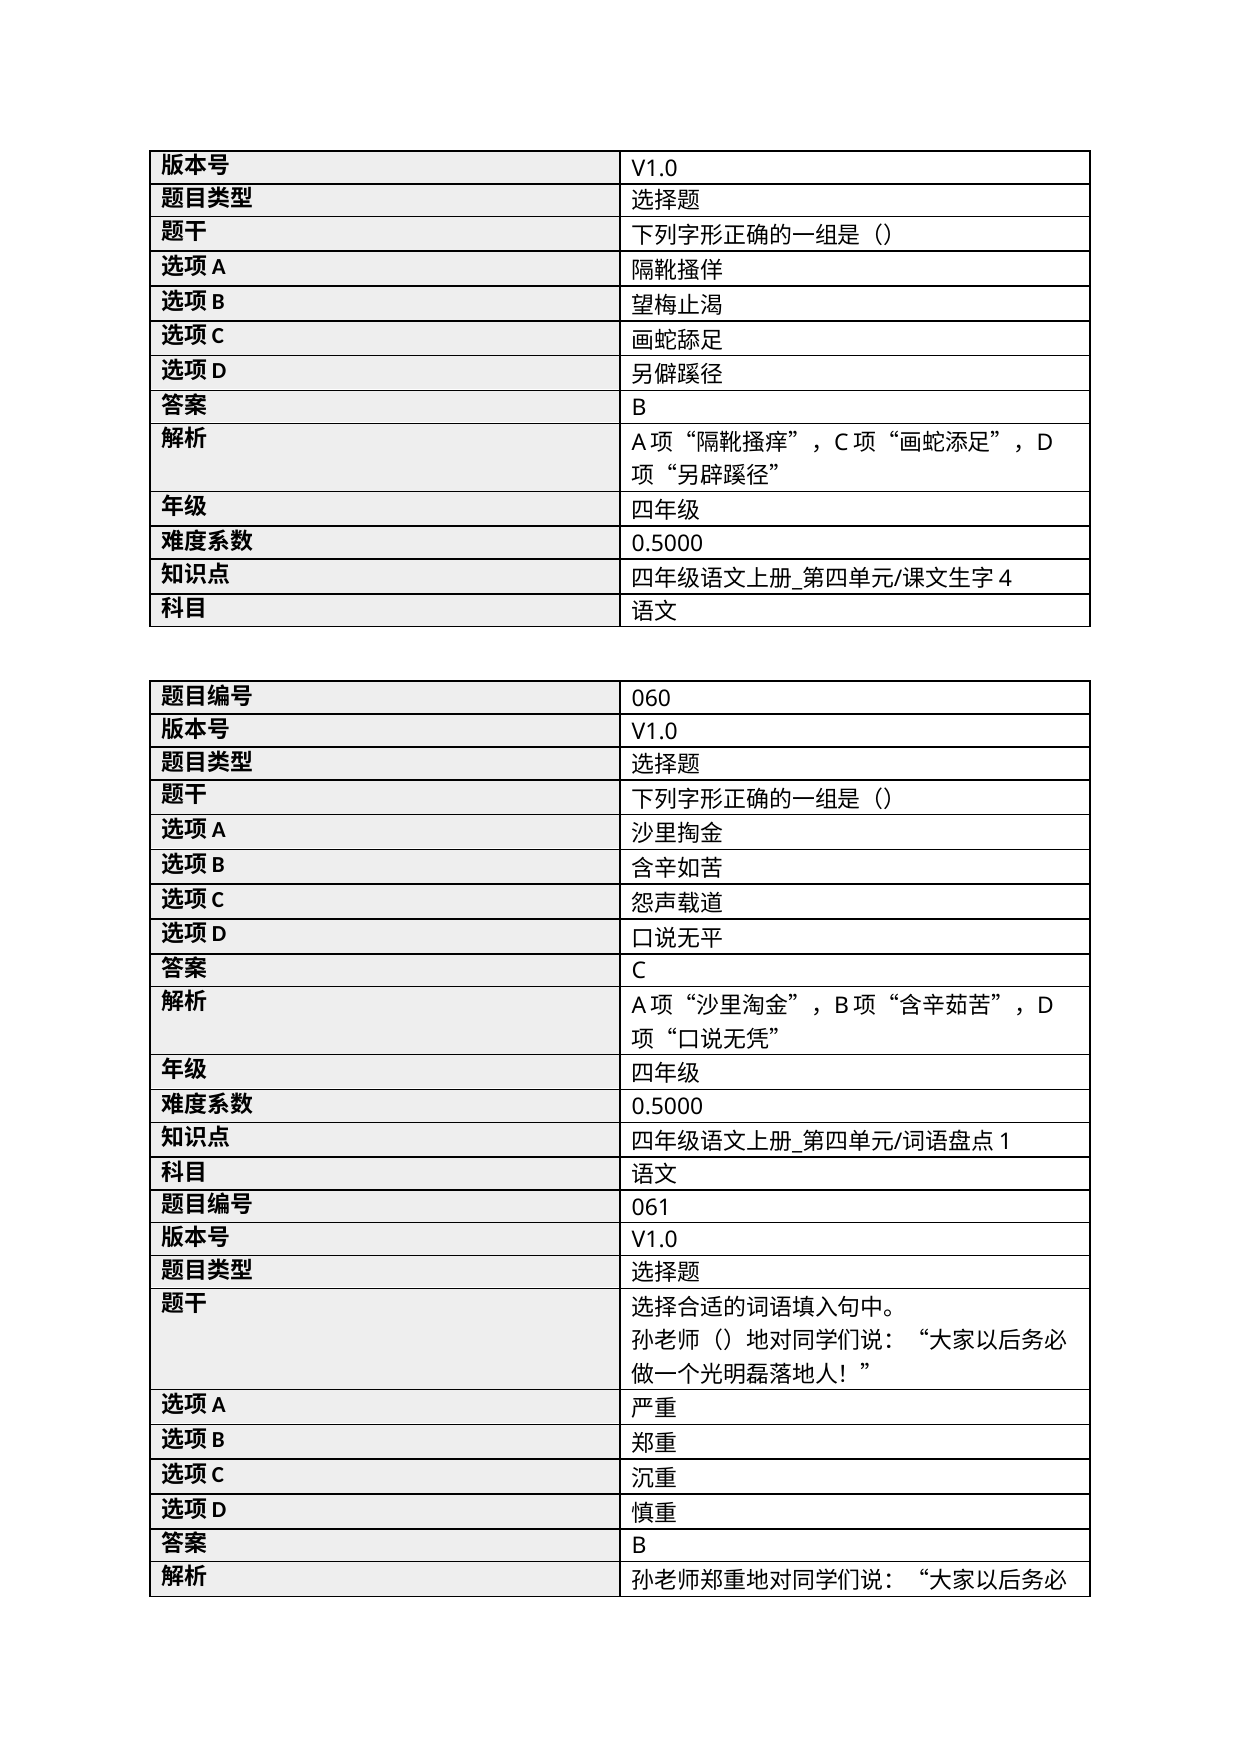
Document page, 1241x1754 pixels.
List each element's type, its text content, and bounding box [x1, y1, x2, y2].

table_cell 口说无平 [621, 920, 1089, 953]
table_cell 选项A [151, 252, 619, 285]
table_cell 沉重 [621, 1460, 1089, 1493]
table_cell 答案 [151, 1530, 619, 1561]
table_cell 答案 [151, 955, 619, 986]
table_cell V1.0 [621, 715, 1089, 746]
table_cell 严重 [621, 1390, 1089, 1423]
table_cell 答案 [151, 391, 619, 422]
table_cell 画蛇舔足 [621, 322, 1089, 355]
table_cell 解析 [151, 424, 619, 491]
table_cell 选项C [151, 885, 619, 918]
table_cell 科目 [151, 595, 619, 626]
table_cell 语文 [621, 595, 1089, 626]
table_cell A项“沙里淘金”，B项“含辛茹苦”，D项“口说无凭” [621, 987, 1089, 1054]
table_cell 选项B [151, 1425, 619, 1458]
table_cell 难度系数 [151, 1090, 619, 1121]
table_cell 题目类型 [151, 748, 619, 779]
table_cell 难度系数 [151, 527, 619, 558]
table_cell 选项A [151, 815, 619, 848]
table_cell A项“隔靴搔痒”，C项“画蛇添足”，D项“另辟蹊径” [621, 424, 1089, 491]
table_cell 选项B [151, 850, 619, 883]
table_cell 选择题 [621, 1256, 1089, 1287]
table_cell 隔靴搔佯 [621, 252, 1089, 285]
table_cell 选项D [151, 1495, 619, 1528]
table_cell 题目类型 [151, 185, 619, 216]
table_cell 沙里掏金 [621, 815, 1089, 848]
table_cell 选项A [151, 1390, 619, 1423]
table_cell 题干 [151, 1289, 619, 1389]
table_header 题目编号 [151, 682, 619, 713]
table_cell V1.0 [621, 1223, 1089, 1255]
table_cell 选项D [151, 920, 619, 953]
table_cell 选择合适的词语填入句中。 孙老师（）地对同学们说：“大家以后务必做一个光明磊落地人！” [621, 1289, 1089, 1389]
table_cell 四年级 [621, 1055, 1089, 1088]
table_cell 选项B [151, 287, 619, 320]
table_cell C [621, 955, 1089, 986]
table_cell 下列字形正确的一组是（） [621, 217, 1089, 250]
table_cell 科目 [151, 1158, 619, 1189]
table_cell 慎重 [621, 1495, 1089, 1528]
table_cell 版本号 [151, 715, 619, 746]
table_cell 解析 [151, 987, 619, 1054]
table_header 060 [621, 682, 1089, 713]
table_cell 语文 [621, 1158, 1089, 1189]
table_cell 知识点 [151, 1123, 619, 1156]
table_cell 选项C [151, 1460, 619, 1493]
table_cell 选择题 [621, 185, 1089, 216]
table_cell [621, 1562, 1089, 1596]
table_cell 版本号 [151, 1223, 619, 1255]
table_cell 061 [621, 1191, 1089, 1222]
table_cell 望梅止渴 [621, 287, 1089, 320]
table_cell 含辛如苦 [621, 850, 1089, 883]
table_cell 选项C [151, 322, 619, 355]
table_cell 选择题 [621, 748, 1089, 779]
table_cell 题干 [151, 217, 619, 250]
table_cell 怨声载道 [621, 885, 1089, 918]
table_cell 年级 [151, 1055, 619, 1088]
table_cell 选项D [151, 356, 619, 389]
table_cell 知识点 [151, 560, 619, 593]
table_cell B [621, 391, 1089, 422]
table_cell 0.5000 [621, 1090, 1089, 1121]
table_cell 下列字形正确的一组是（） [621, 781, 1089, 814]
table_cell 版本号 [151, 152, 619, 183]
table_cell B [621, 1530, 1089, 1561]
table_cell 题目编号 [151, 1191, 619, 1222]
table_cell 郑重 [621, 1425, 1089, 1458]
table_cell 解析 [151, 1562, 619, 1596]
table_cell 四年级 [621, 492, 1089, 525]
table_cell 题目类型 [151, 1256, 619, 1287]
table_cell 题干 [151, 781, 619, 814]
table_cell 另僻蹊径 [621, 356, 1089, 389]
table_cell 四年级语文上册_第四单元/课文生字4 [621, 560, 1089, 593]
table_cell V1.0 [621, 152, 1089, 183]
table_cell 四年级语文上册_第四单元/词语盘点1 [621, 1123, 1089, 1156]
table_cell 年级 [151, 492, 619, 525]
table_cell 0.5000 [621, 527, 1089, 558]
